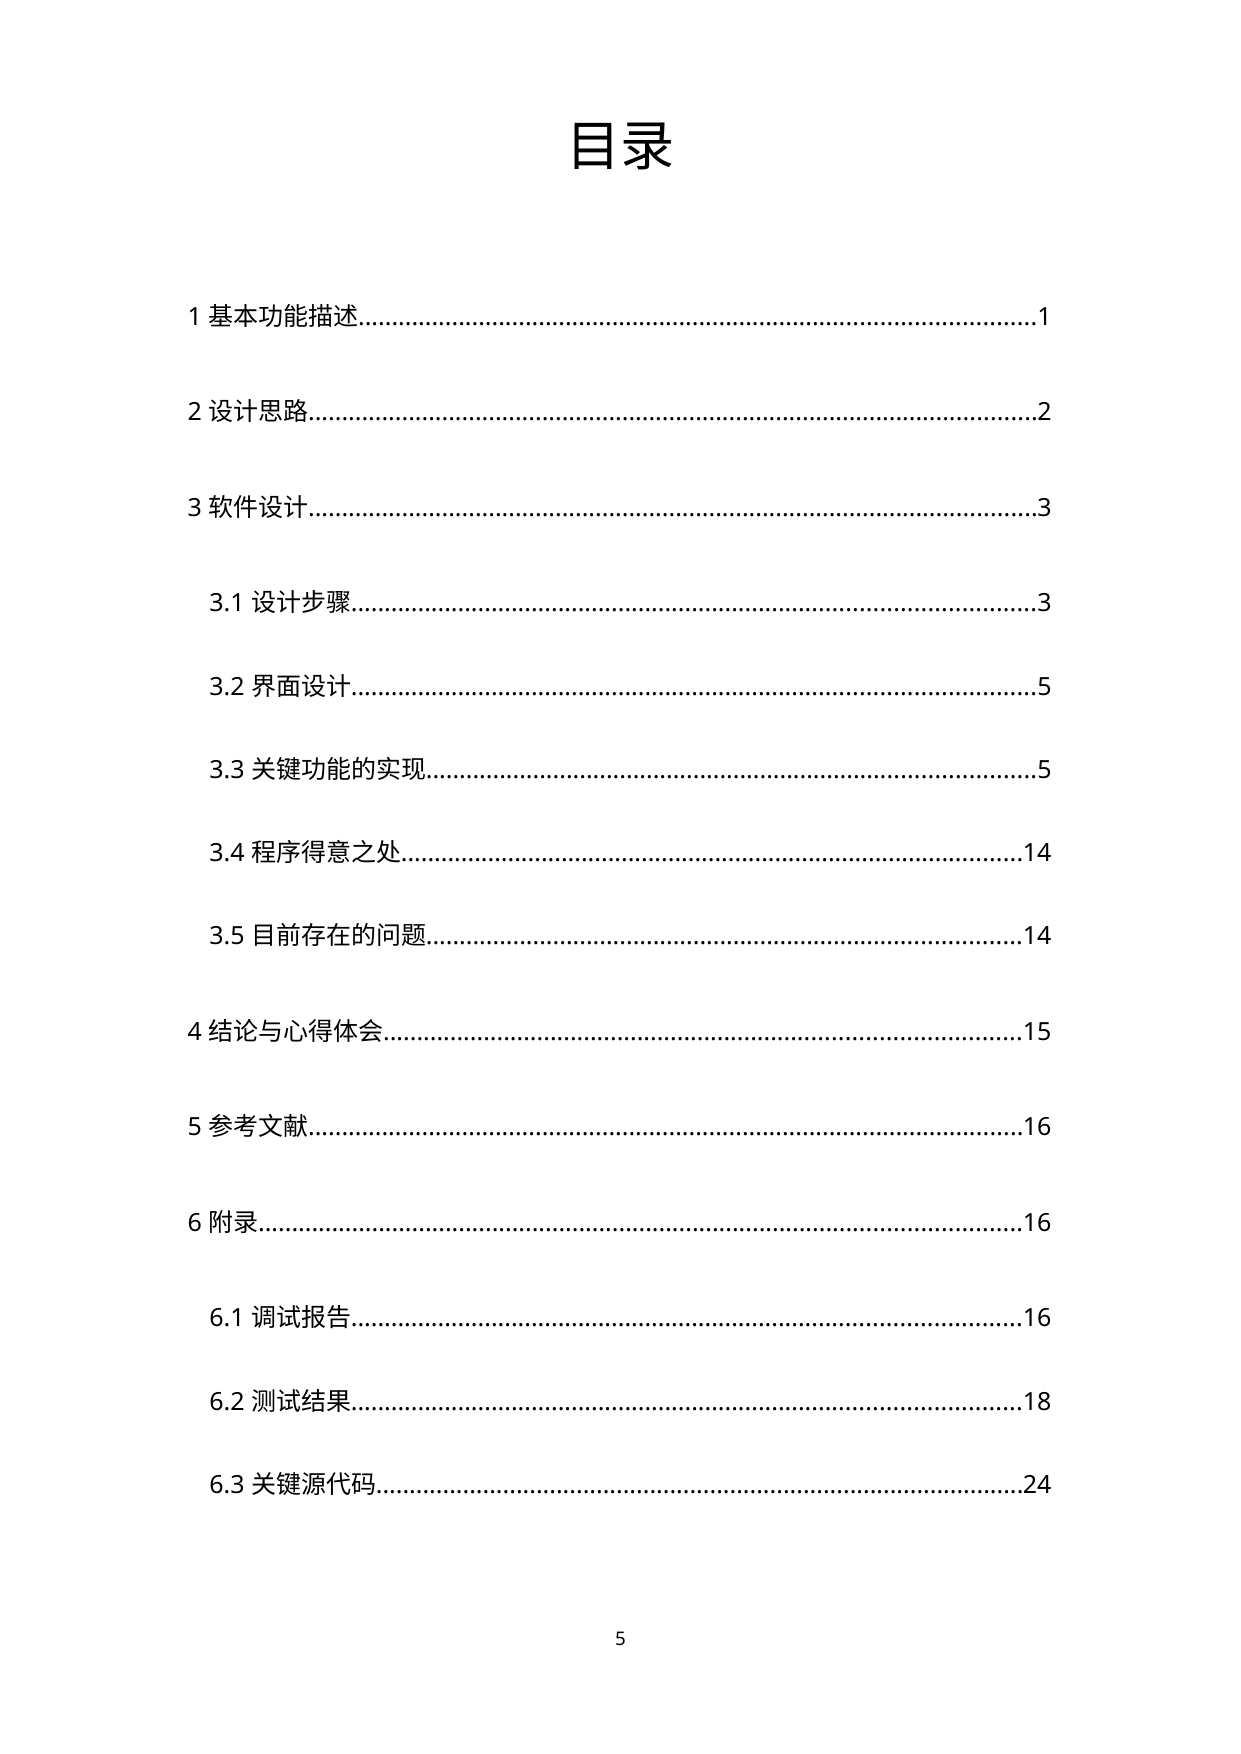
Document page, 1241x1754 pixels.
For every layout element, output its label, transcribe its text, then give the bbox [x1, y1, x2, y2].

text 3.4 程序得意之处 14 [209, 818, 1053, 883]
text 6.1 调试报告 16 [209, 1283, 1053, 1348]
text 3 软件设计 3 [187, 473, 1053, 538]
text 5 参考文献 16 [187, 1092, 1053, 1157]
text 2 设计思路 2 [187, 377, 1053, 442]
text 3.5 目前存在的问题 14 [209, 901, 1053, 966]
text 1 基本功能描述 1 [187, 282, 1053, 347]
text 目录 [187, 93, 1053, 191]
text 6.3 关键源代码 24 [209, 1450, 1053, 1515]
text 3.3 关键功能的实现 5 [209, 735, 1053, 800]
text 4 结论与心得体会 15 [187, 997, 1053, 1062]
text 6.2 测试结果 18 [209, 1367, 1053, 1432]
text 3.2 界面设计 5 [209, 652, 1053, 717]
text 6 附录 16 [187, 1188, 1053, 1253]
text 3.1 设计步骤 3 [209, 568, 1053, 633]
